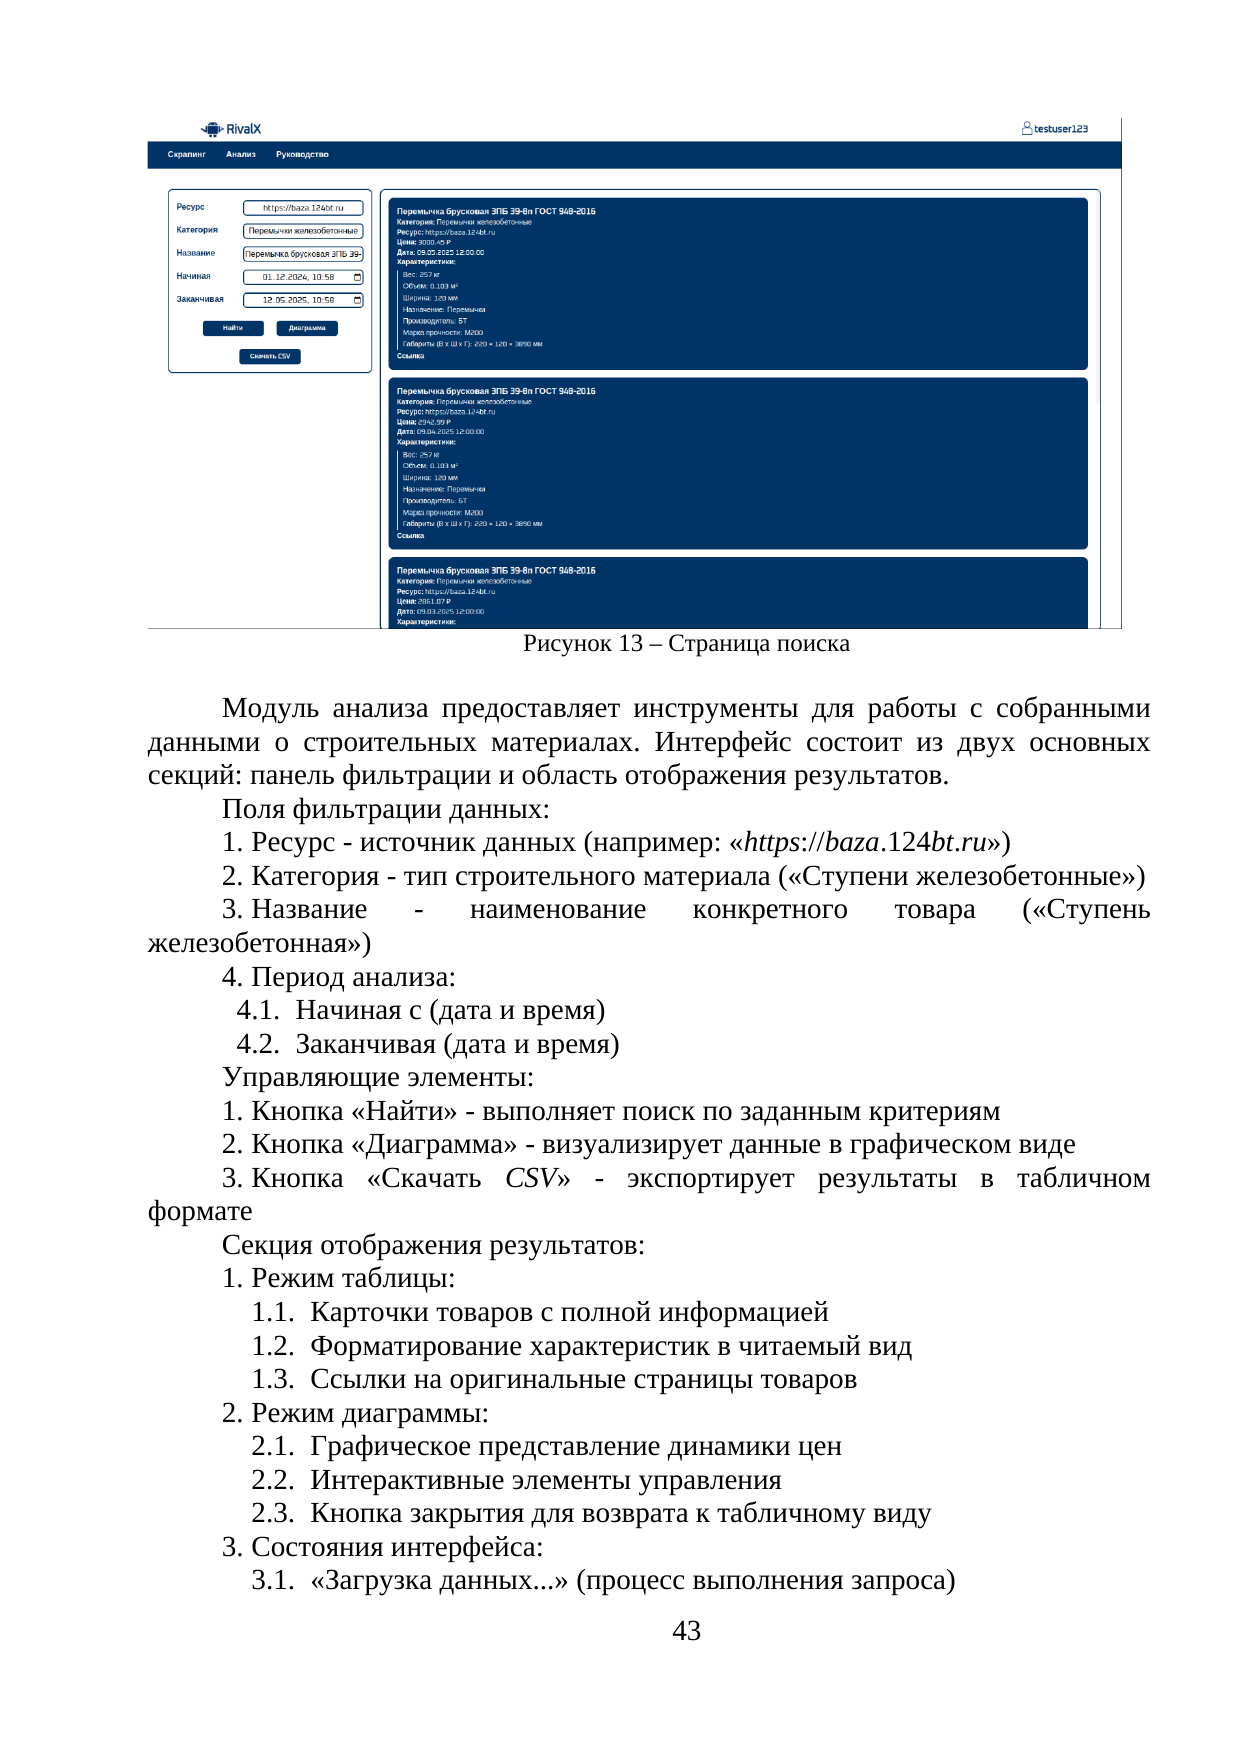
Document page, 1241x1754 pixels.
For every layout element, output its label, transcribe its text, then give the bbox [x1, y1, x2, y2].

list Кнопка закрытия для возврата к табличному виду [148, 1495, 1152, 1529]
list Заканчивая (дата и время) [148, 1026, 1152, 1059]
text Секция отображения результатов: [148, 1227, 1152, 1261]
text Поля фильтрации данных: [148, 791, 1152, 824]
list Кнопка «Диаграмма» - визуализирует данные в графическом виде [148, 1126, 1152, 1160]
list Графическое представление динамики цен [148, 1428, 1152, 1462]
list Состояния интерфейса: [148, 1529, 1152, 1562]
list Ссылки на оригинальные страницы товаров [148, 1361, 1152, 1395]
list Кнопка «Найти» - выполняет поиск по заданным критериям [148, 1093, 1152, 1126]
text Модуль анализа предоставляет инструменты для работы с собранными данными о строительных материалах. Интерфейс состоит из двух основных секций: панель фильтрации и область отображения результатов. [148, 690, 1152, 791]
list Период анализа: [148, 959, 1152, 992]
list Интерактивные элементы управления [148, 1462, 1152, 1495]
list «Загрузка данных...» (процесс выполнения запроса) [148, 1562, 1152, 1596]
list Режим диаграммы: [148, 1395, 1152, 1428]
list Режим таблицы: [148, 1261, 1152, 1294]
picture [147, 118, 1122, 629]
list Карточки товаров с полной информацией [148, 1294, 1152, 1328]
list Категория - тип строительного материала («Ступени железобетонные») [148, 858, 1152, 892]
list Название - наименование конкретного товара («Ступень железобетонная») [148, 892, 1152, 959]
list Форматирование характеристик в читаемый вид [148, 1328, 1152, 1361]
list Кнопка «Скачать CSV» - экспортирует результаты в табличном формате [148, 1160, 1152, 1227]
list Начиная с (дата и время) [148, 992, 1152, 1026]
text Рисунок 13 – Страница поиска [148, 628, 1152, 657]
text Управляющие элементы: [148, 1059, 1152, 1093]
list Ресурс - источник данных (например: «https://baza.124bt.ru») [148, 824, 1152, 858]
